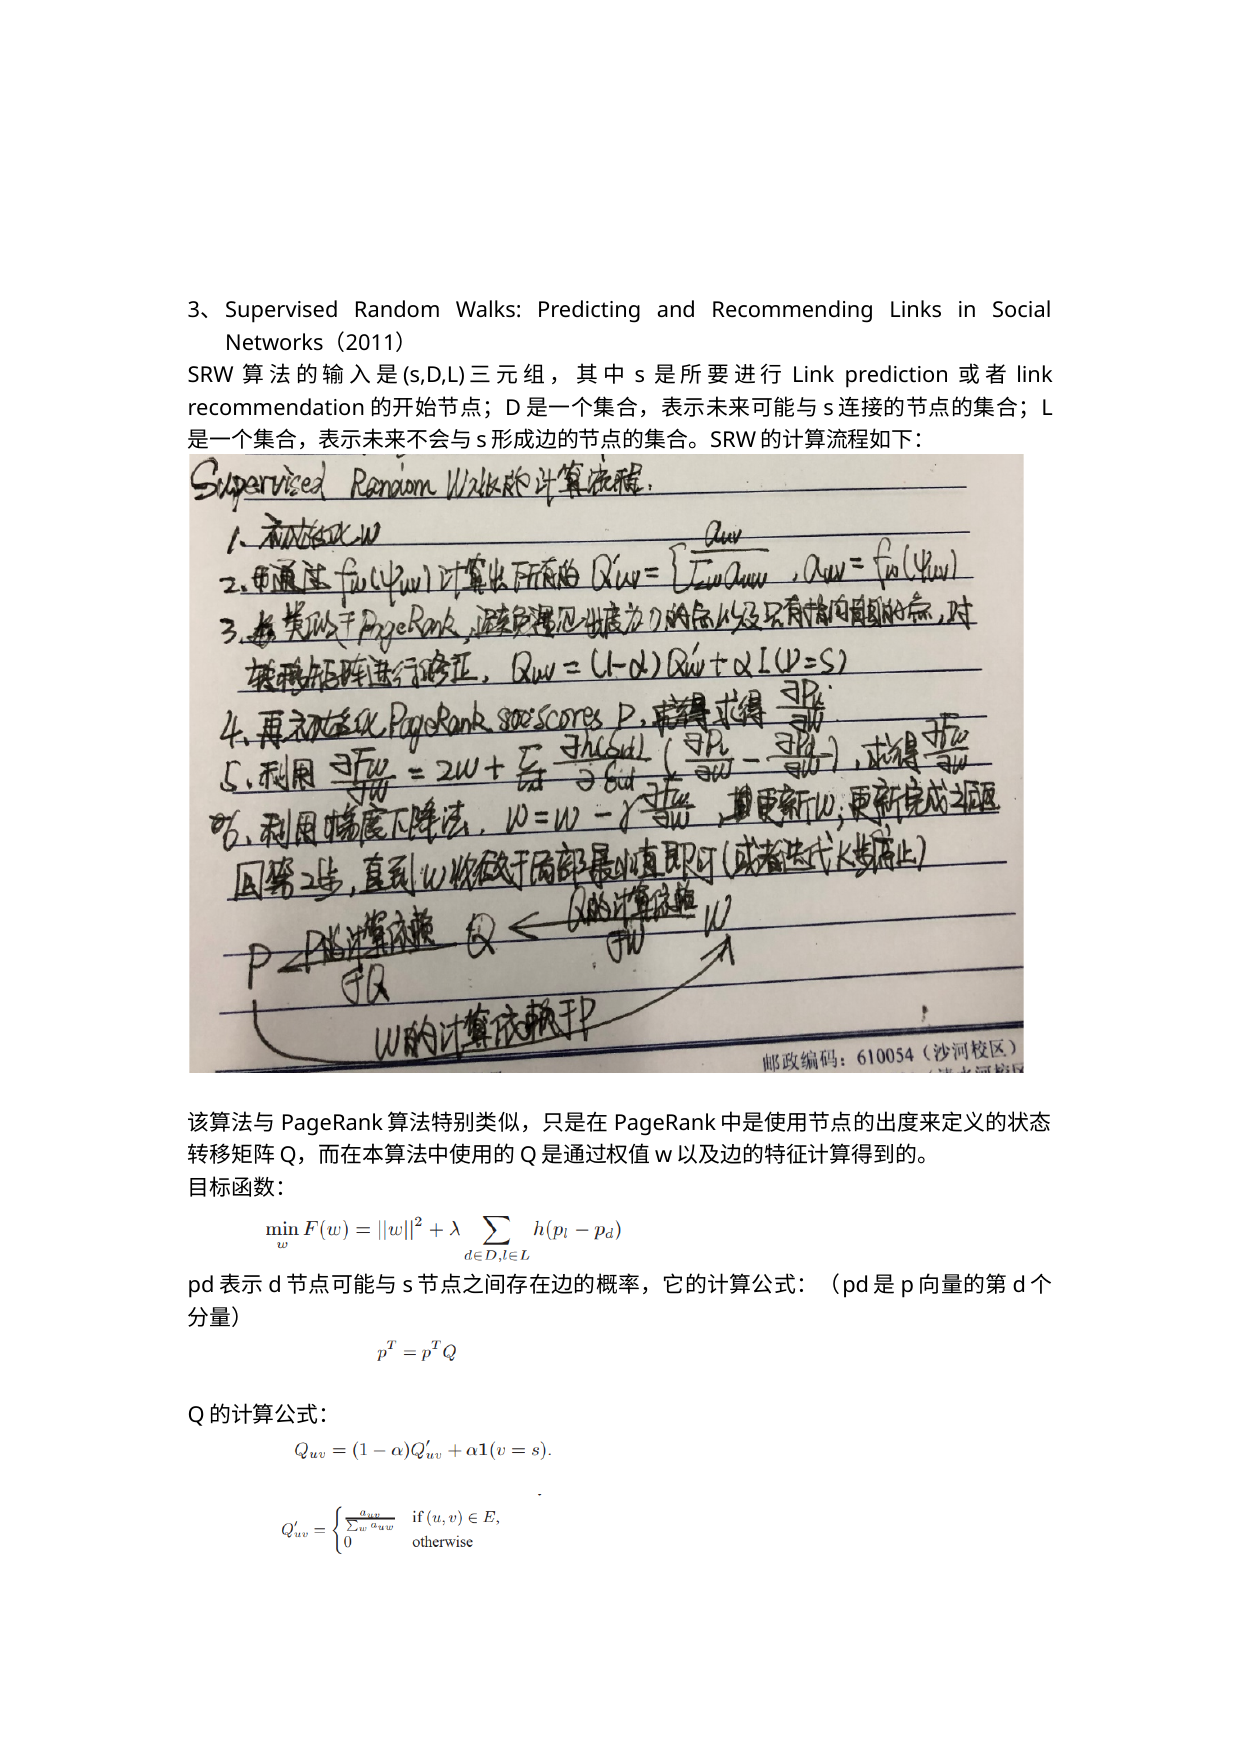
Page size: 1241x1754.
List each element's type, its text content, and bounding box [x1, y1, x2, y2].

picture [189, 454, 1024, 1073]
text pd表示d节点可能与s节点之间存在边的概率，它的计算公式：（pd是p向量的第d个分量） [187, 1267, 1053, 1332]
text 目标函数： [187, 1169, 1053, 1202]
text Q的计算公式： [187, 1397, 1053, 1429]
picture [187, 1202, 662, 1266]
text SRW算法的输入是(s,D,L)三元组，其中s是所要进行Link prediction或者link recommendation的开始节点；D是一个集合，表示未来可能与s连接的节点的集合；L是一个集合，表示未来不会与s形成边的节点的集合。SRW的计算流程如下： [187, 357, 1053, 454]
list Supervised Random Walks: Predicting and Recommending Links in Social Networks（2011） [187, 292, 1053, 357]
text 该算法与PageRank算法特别类似，只是在PageRank中是使用节点的出度来定义的状态转移矩阵Q，而在本算法中使用的Q是通过权值w以及边的特征计算得到的。 [187, 1104, 1053, 1169]
picture [187, 1429, 649, 1466]
picture [187, 1332, 628, 1373]
picture [187, 1494, 570, 1562]
